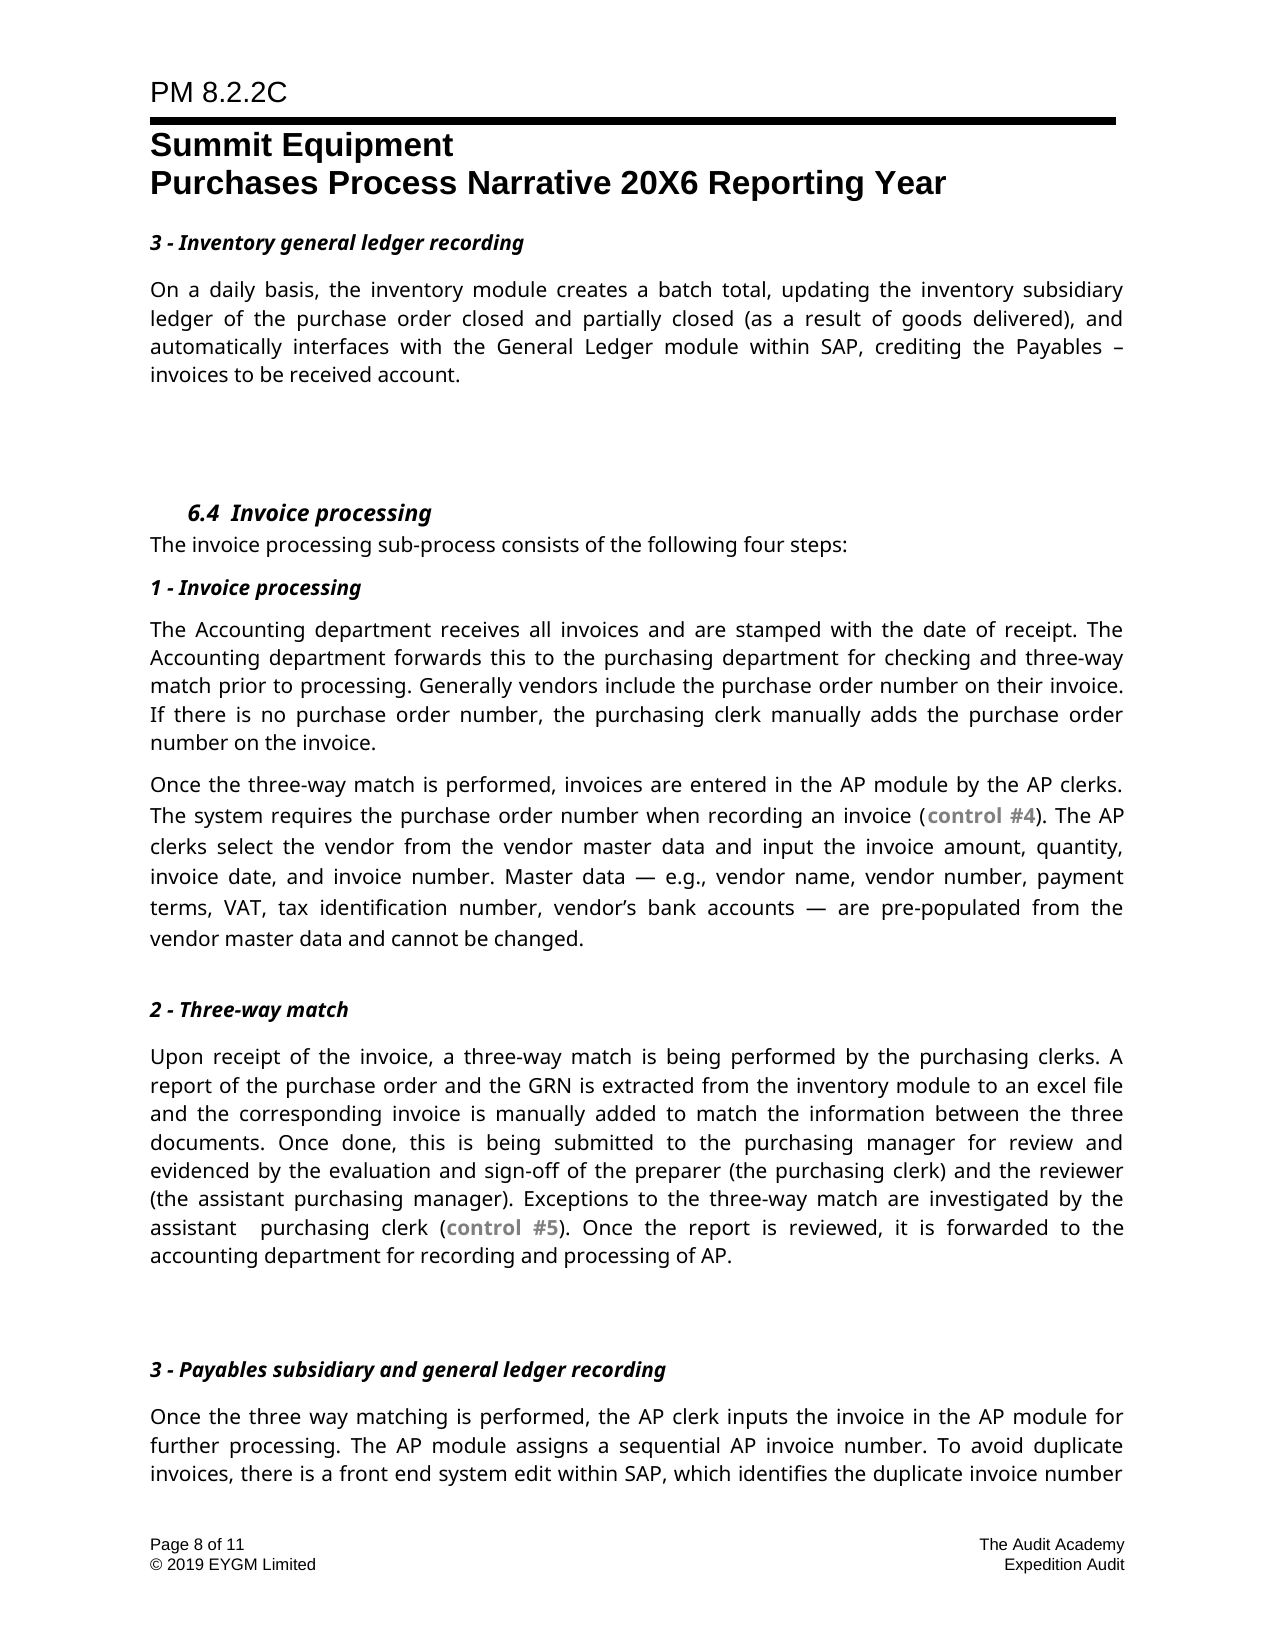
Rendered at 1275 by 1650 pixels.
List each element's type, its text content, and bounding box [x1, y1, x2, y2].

text 3 - Inventory general ledger recording [150, 228, 1125, 256]
text On a daily basis, the inventory module creates a batch total, updating the inventory subsidiary ledger of the purchase order closed and partially closed (as a result of goods delivered), and automatically interfaces with the General Ledger module within SAP, crediting the Payables – invoices to be received account. [150, 275, 1125, 389]
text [150, 1402, 1125, 1488]
text 2 - Three-way match [150, 995, 1125, 1023]
text 3 - Payables subsidiary and general ledger recording [150, 1355, 1125, 1383]
text Upon receipt of the invoice, a three-way match is being performed by the purchasing clerks. A report of the purchase order and the GRN is extracted from the inventory module to an excel file and the corresponding invoice is manually added to match the information between the three documents. Once done, this is being submitted to the purchasing manager for review and evidenced by the evaluation and sign-off of the preparer (the purchasing clerk) and the reviewer (the assistant purchasing manager). Exceptions to the three-way match are investigated by the assistant purchasing clerk (control #5). Once the report is reviewed, it is forwarded to the accounting department for recording and processing of AP. [150, 1042, 1125, 1270]
text 1 - Invoice processing [150, 573, 1125, 601]
text The Accounting department receives all invoices and are stamped with the date of receipt. The Accounting department forwards this to the purchasing department for checking and three-way match prior to processing. Generally vendors include the purchase order number on their invoice. If there is no purchase order number, the purchasing clerk manually adds the purchase order number on the invoice. [150, 615, 1125, 757]
text The invoice processing sub-process consists of the following four steps: [150, 531, 1125, 559]
subtitle Invoice processing [187, 497, 1125, 528]
text Once the three-way match is performed, invoices are entered in the AP module by the AP clerks. The system requires the purchase order number when recording an invoice (control #4). The AP clerks select the vendor from the vendor master data and input the invoice amount, quantity, invoice date, and invoice number. Master data — e.g., vendor name, vendor number, payment terms, VAT, tax identification number, vendor’s bank accounts — are pre-populated from the vendor master data and cannot be changed. [150, 771, 1125, 952]
